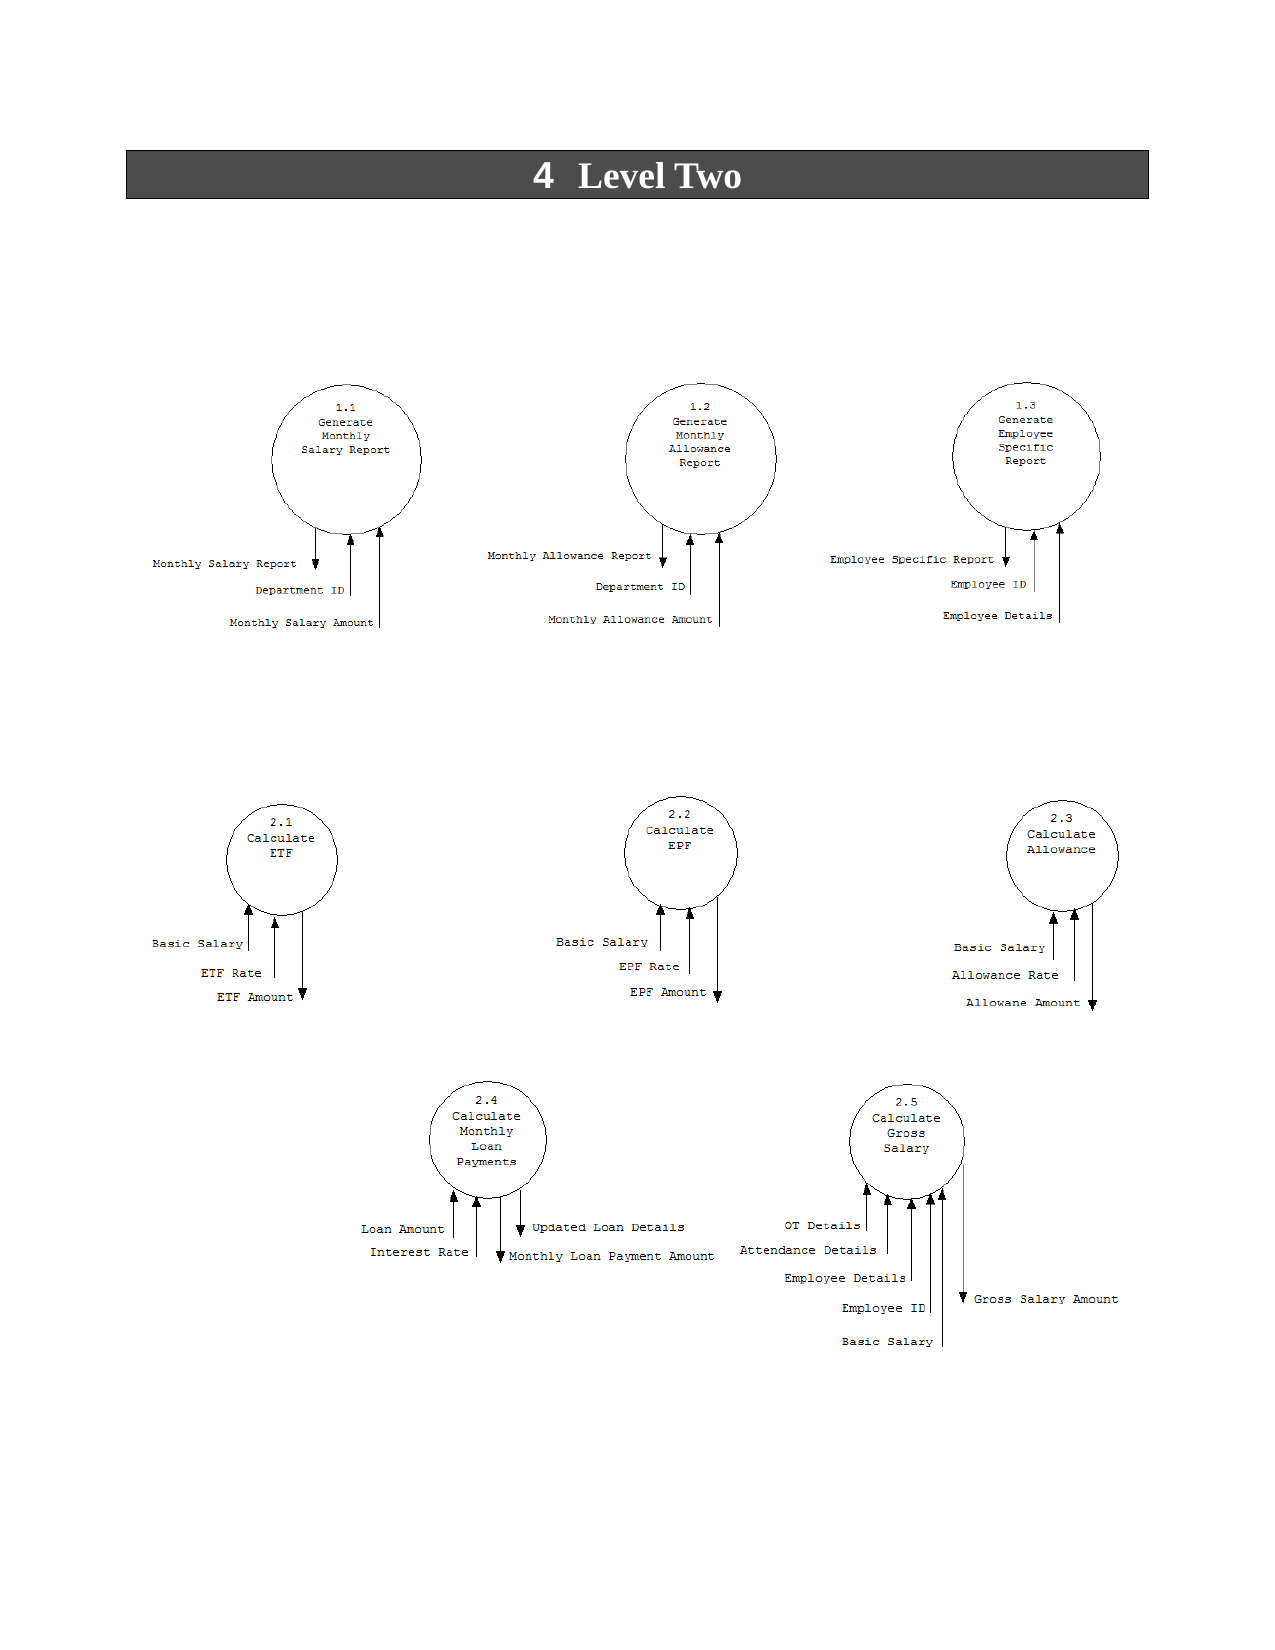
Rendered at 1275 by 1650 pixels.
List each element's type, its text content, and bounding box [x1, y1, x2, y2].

picture [135, 768, 1139, 1358]
subtitle Level Two [127, 151, 1148, 198]
picture [135, 253, 1140, 707]
